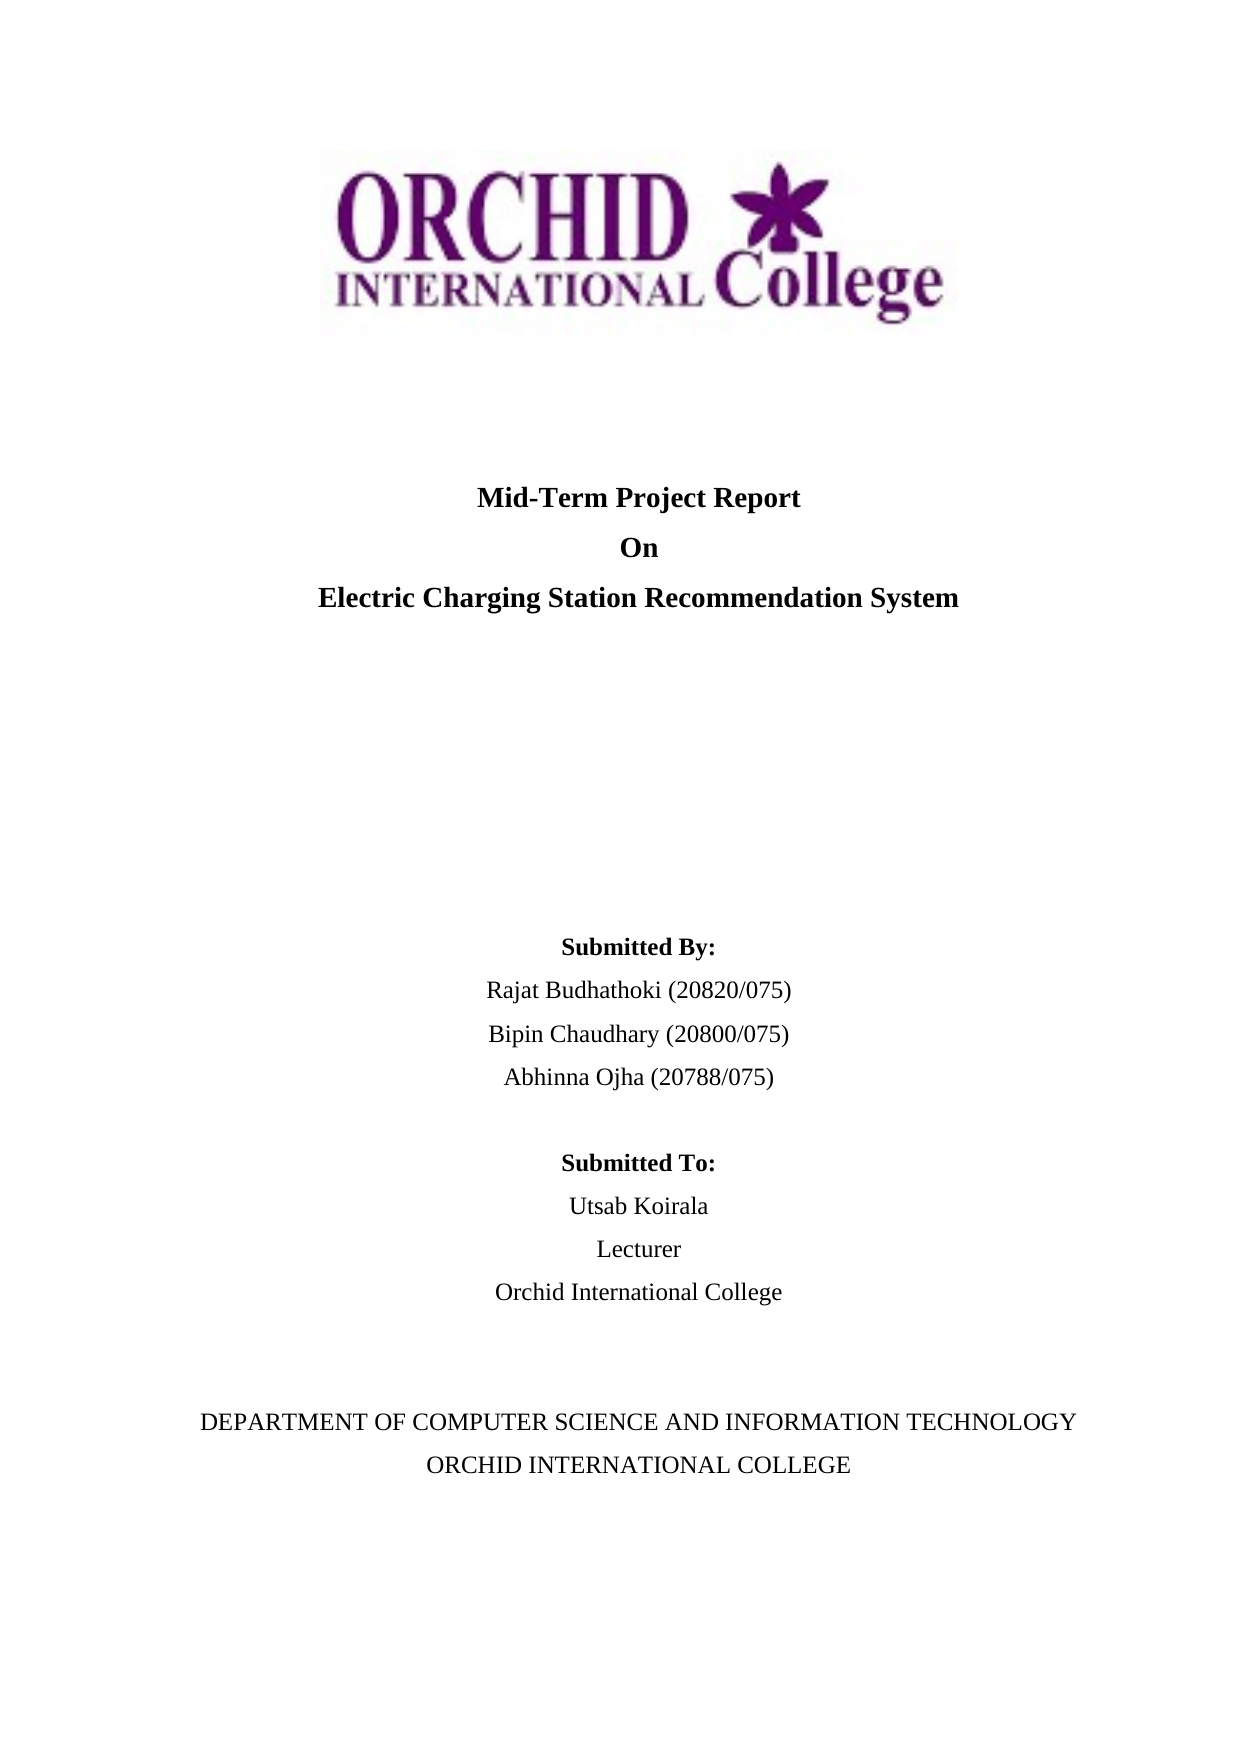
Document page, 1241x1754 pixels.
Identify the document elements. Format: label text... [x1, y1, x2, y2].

text Submitted By: [187, 932, 1090, 961]
text Electric Charging Station Recommendation System [187, 580, 1090, 614]
text Lecturer [187, 1234, 1090, 1263]
text Mid-Term Project Report [187, 480, 1090, 513]
picture [319, 150, 958, 336]
text Submitted To: [187, 1148, 1090, 1177]
text Bipin Chaudhary (20800/075) [187, 1019, 1090, 1047]
text Utsab Koirala [187, 1191, 1090, 1220]
text On [187, 530, 1090, 563]
text ORCHID INTERNATIONAL COLLEGE [187, 1450, 1090, 1479]
text Orchid International College [187, 1277, 1090, 1306]
text Abhinna Ojha (20788/075) [187, 1062, 1090, 1091]
text DEPARTMENT OF COMPUTER SCIENCE AND INFORMATION TECHNOLOGY [187, 1407, 1090, 1436]
text Rajat Budhathoki (20820/075) [187, 976, 1090, 1004]
